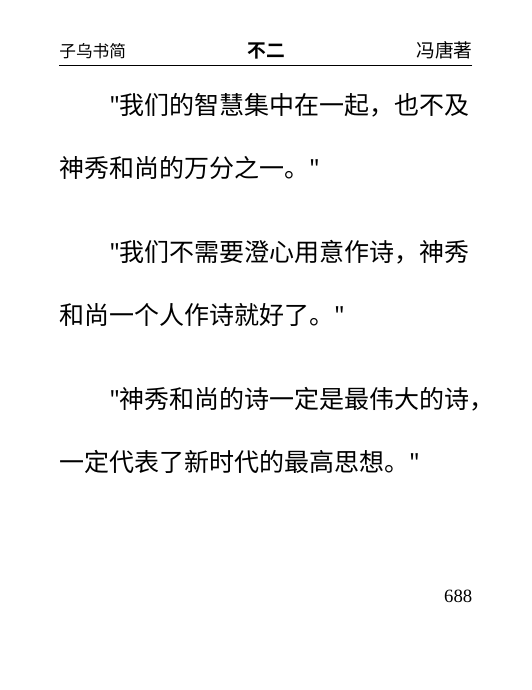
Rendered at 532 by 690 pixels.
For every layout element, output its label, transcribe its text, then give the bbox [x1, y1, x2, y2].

text "我们的智慧集中在一起，也不及神秀和尚的万分之一。" [59, 72, 472, 199]
text "神秀和尚的诗一定是最伟大的诗，一定代表了新时代的最高思想。" [59, 366, 472, 493]
text "我们不需要澄心用意作诗，神秀和尚一个人作诗就好了。" [59, 219, 472, 346]
